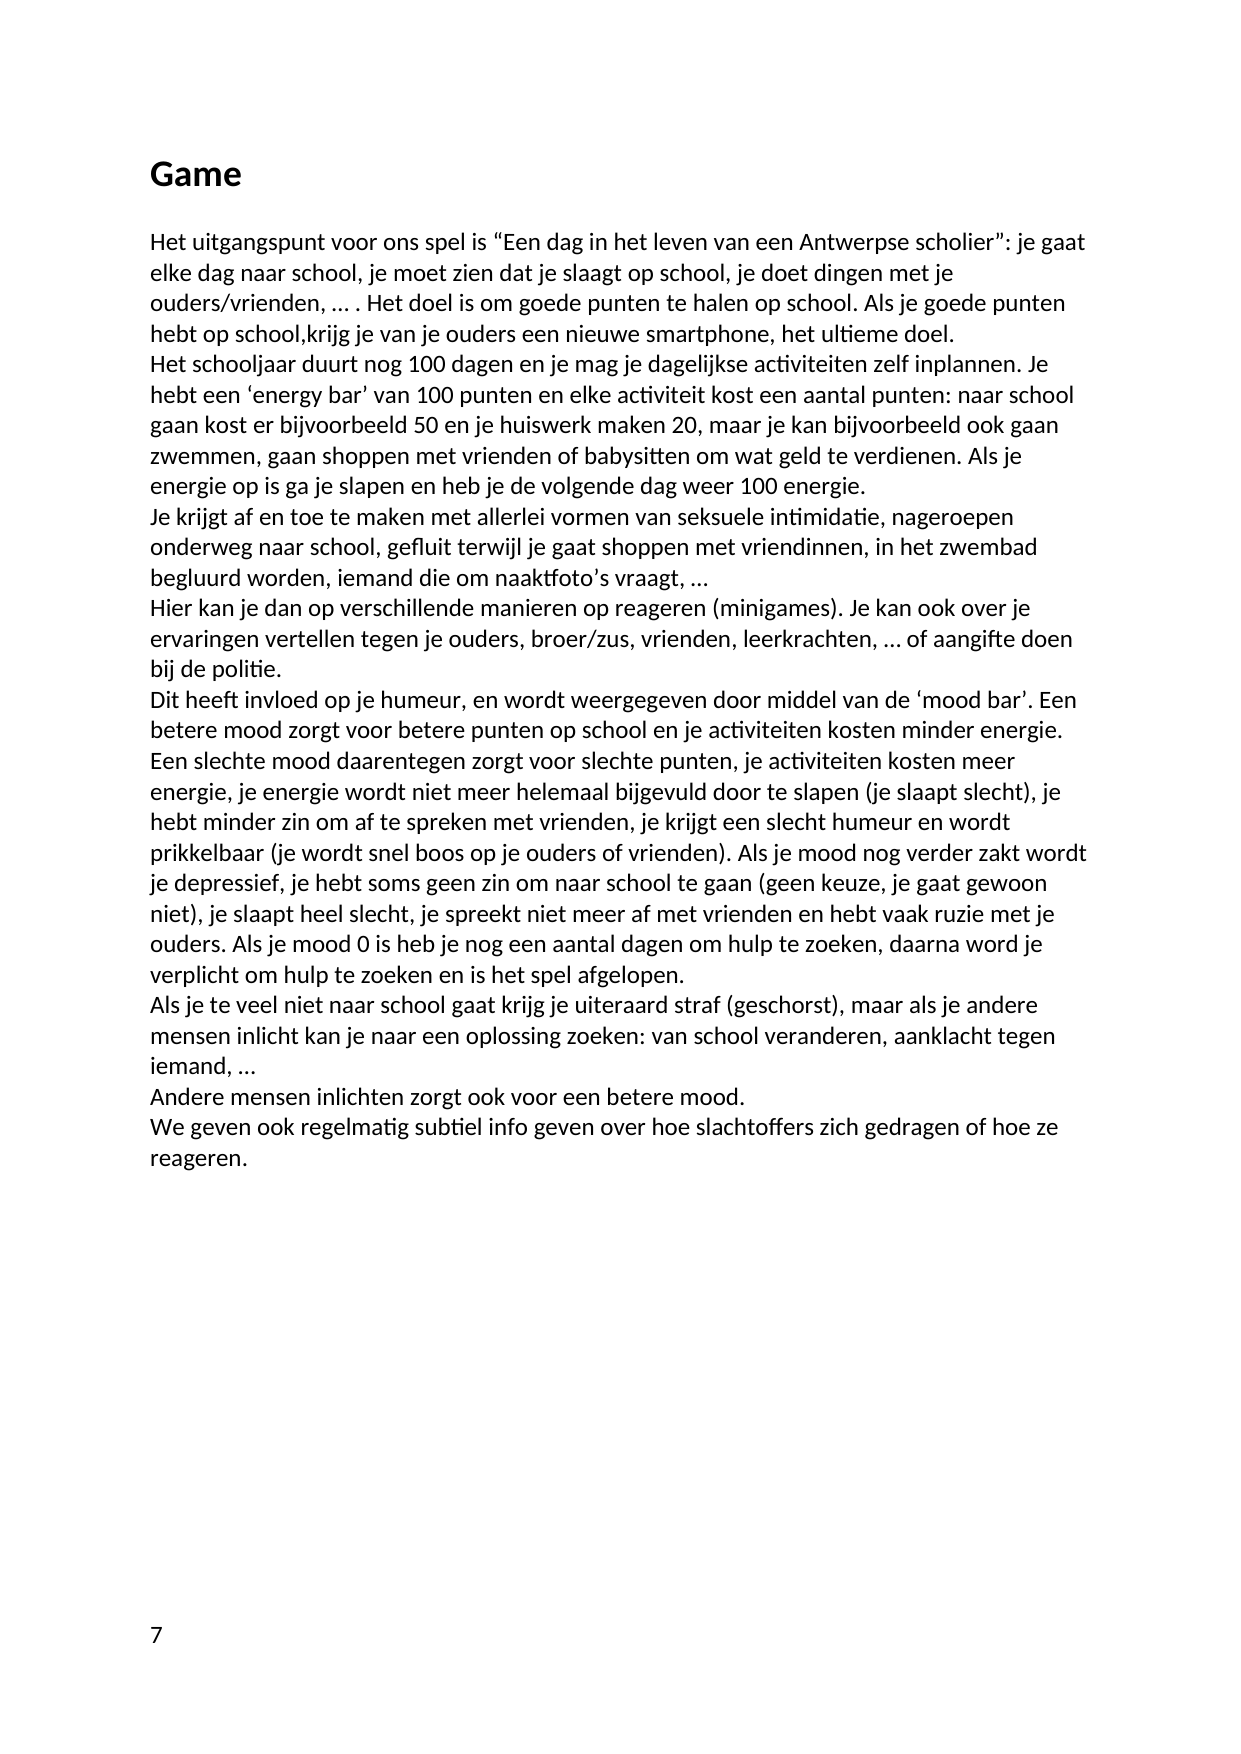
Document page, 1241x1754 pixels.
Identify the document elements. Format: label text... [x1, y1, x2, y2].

text Het schooljaar duurt nog 100 dagen en je mag je dagelijkse activiteiten zelf inplannen. Je hebt een ‘energy bar’ van 100 punten en elke activiteit kost een aantal punten: naar school gaan kost er bijvoorbeeld 50 en je huiswerk maken 20, maar je kan bijvoorbeeld ook gaan zwemmen, gaan shoppen met vrienden of babysitten om wat geld te verdienen. Als je energie op is ga je slapen en heb je de volgende dag weer 100 energie. [150, 348, 1090, 501]
text Het uitgangspunt voor ons spel is “Een dag in het leven van een Antwerpse scholier”: je gaat elke dag naar school, je moet zien dat je slaagt op school, je doet dingen met je ouders/vrienden, … . Het doel is om goede punten te halen op school. Als je goede punten hebt op school,krijg je van je ouders een nieuwe smartphone, het ultieme doel. [150, 226, 1090, 348]
text Je krijgt af en toe te maken met allerlei vormen van seksuele intimidatie, nageroepen onderweg naar school, gefluit terwijl je gaat shoppen met vriendinnen, in het zwembad begluurd worden, iemand die om naaktfoto’s vraagt, … Hier kan je dan op verschillende manieren op reageren (minigames). Je kan ook over je ervaringen vertellen tegen je ouders, broer/zus, vrienden, leerkrachten, … of aangifte doen bij de politie. [150, 501, 1090, 684]
text Als je te veel niet naar school gaat krijg je uiteraard straf (geschorst), maar als je andere mensen inlicht kan je naar een oplossing zoeken: van school veranderen, aanklacht tegen iemand, … Andere mensen inlichten zorgt ook voor een betere mood. We geven ook regelmatig subtiel info geven over hoe slachtoffers zich gedragen of hoe ze reageren. [150, 989, 1090, 1172]
text Game [150, 150, 1090, 196]
text Dit heeft invloed op je humeur, en wordt weergegeven door middel van de ‘mood bar’. Een betere mood zorgt voor betere punten op school en je activiteiten kosten minder energie. Een slechte mood daarentegen zorgt voor slechte punten, je activiteiten kosten meer energie, je energie wordt niet meer helemaal bijgevuld door te slapen (je slaapt slecht), je hebt minder zin om af te spreken met vrienden, je krijgt een slecht humeur en wordt prikkelbaar (je wordt snel boos op je ouders of vrienden). Als je mood nog verder zakt wordt je depressief, je hebt soms geen zin om naar school te gaan (geen keuze, je gaat gewoon niet), je slaapt heel slecht, je spreekt niet meer af met vrienden en hebt vaak ruzie met je ouders. Als je mood 0 is heb je nog een aantal dagen om hulp te zoeken, daarna word je verplicht om hulp te zoeken en is het spel afgelopen. [150, 684, 1090, 989]
